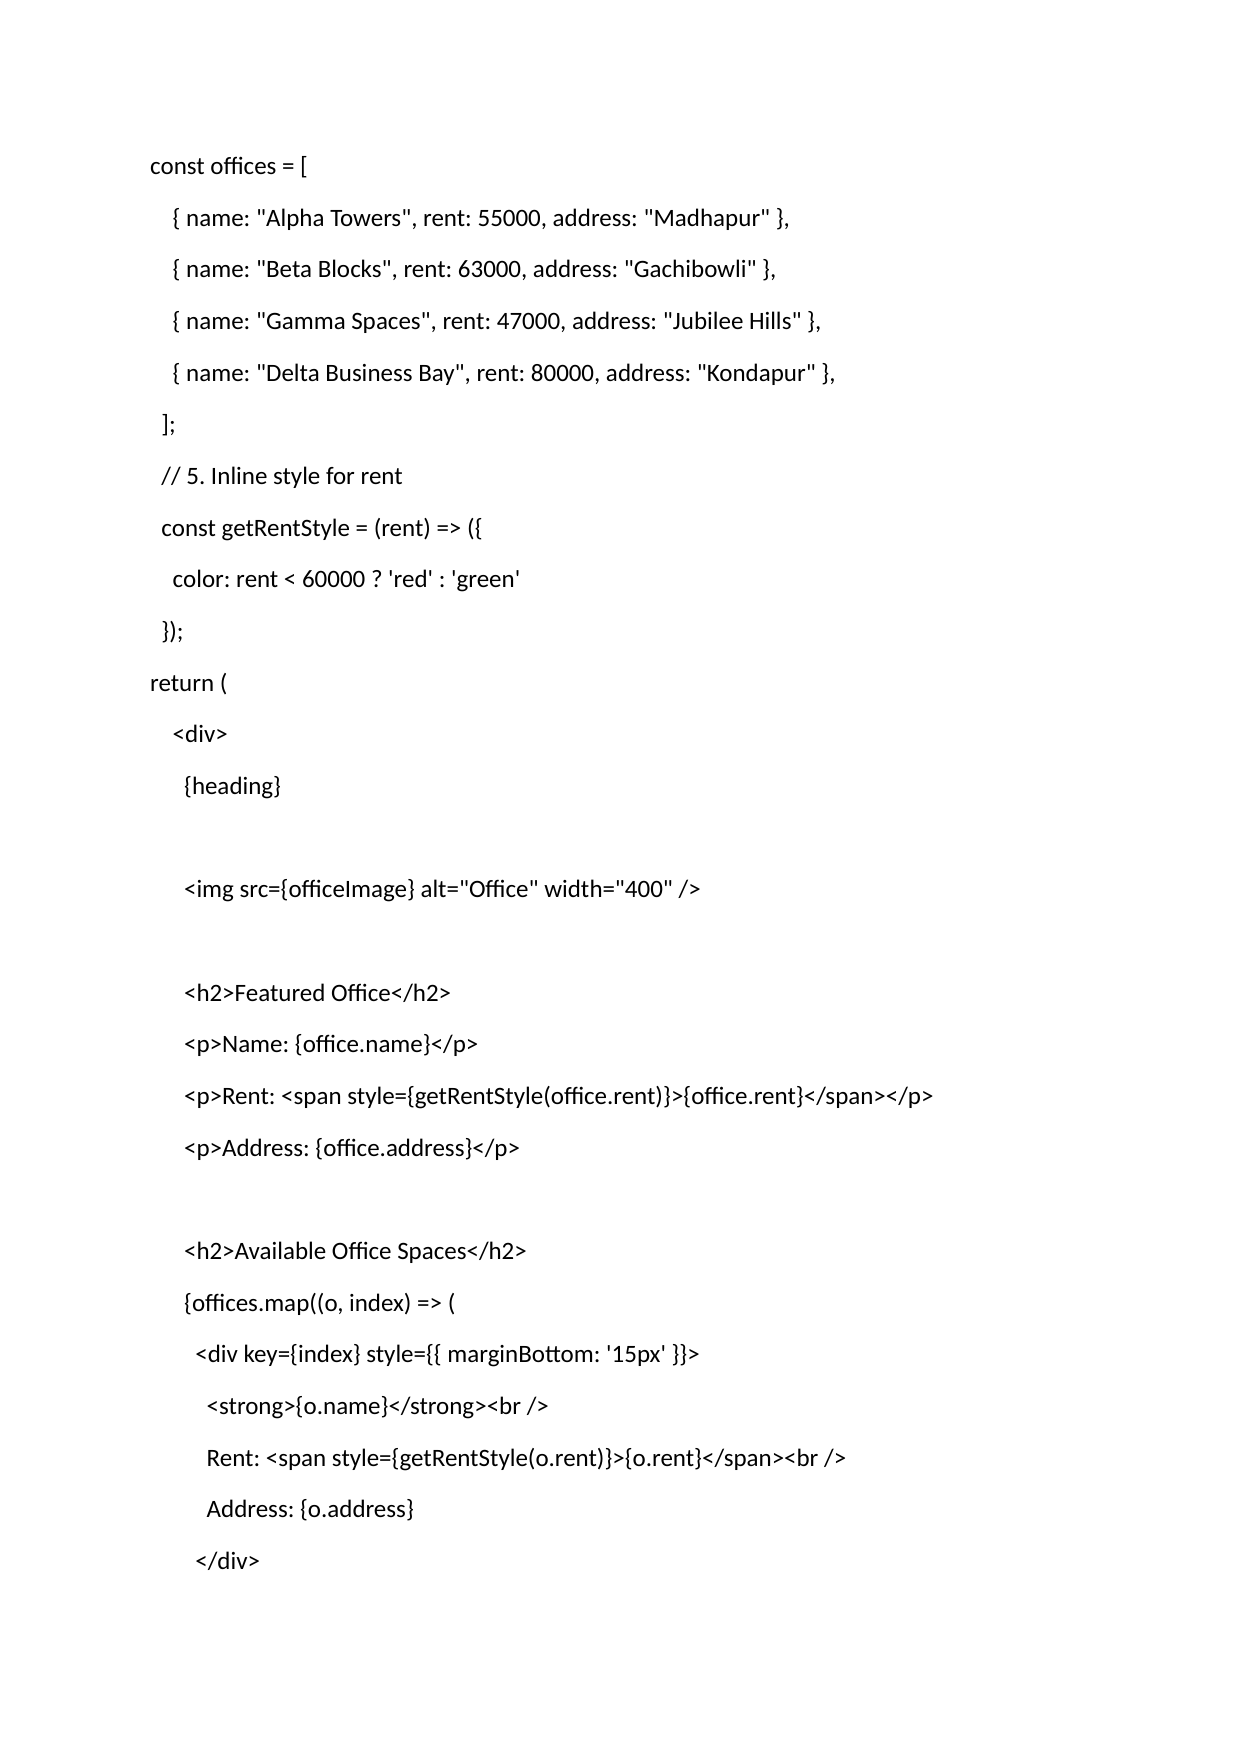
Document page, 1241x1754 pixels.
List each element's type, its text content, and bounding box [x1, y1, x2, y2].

text <strong>{o.name}</strong><br /> [150, 1390, 1090, 1421]
text <div> [150, 718, 1090, 749]
text <h2>Featured Office</h2> [150, 977, 1090, 1007]
text { name: "Alpha Towers", rent: 55000, address: "Madhapur" }, [150, 202, 1090, 232]
text { name: "Gamma Spaces", rent: 47000, address: "Jubilee Hills" }, [150, 305, 1090, 336]
text </div> [150, 1545, 1090, 1576]
text return ( [150, 667, 1090, 697]
text <div key={index} style={{ marginBottom: '15px' }}> [150, 1338, 1090, 1369]
text }); [150, 615, 1090, 646]
text color: rent < 60000 ? 'red' : 'green' [150, 563, 1090, 594]
text {heading} [150, 770, 1090, 801]
text const offices = [ [150, 150, 1090, 181]
text <p>Name: {office.name}</p> [150, 1028, 1090, 1059]
text ]; [150, 408, 1090, 439]
text { name: "Beta Blocks", rent: 63000, address: "Gachibowli" }, [150, 253, 1090, 284]
text <p>Rent: <span style={getRentStyle(office.rent)}>{office.rent}</span></p> [150, 1080, 1090, 1111]
text Address: {o.address} [150, 1493, 1090, 1524]
text // 5. Inline style for rent [150, 460, 1090, 491]
text <p>Address: {office.address}</p> [150, 1132, 1090, 1162]
text { name: "Delta Business Bay", rent: 80000, address: "Kondapur" }, [150, 357, 1090, 387]
text <h2>Available Office Spaces</h2> [150, 1235, 1090, 1266]
text {offices.map((o, index) => ( [150, 1287, 1090, 1317]
text const getRentStyle = (rent) => ({ [150, 512, 1090, 542]
text <img src={officeImage} alt="Office" width="400" /> [150, 873, 1090, 904]
text Rent: <span style={getRentStyle(o.rent)}>{o.rent}</span><br /> [150, 1442, 1090, 1472]
